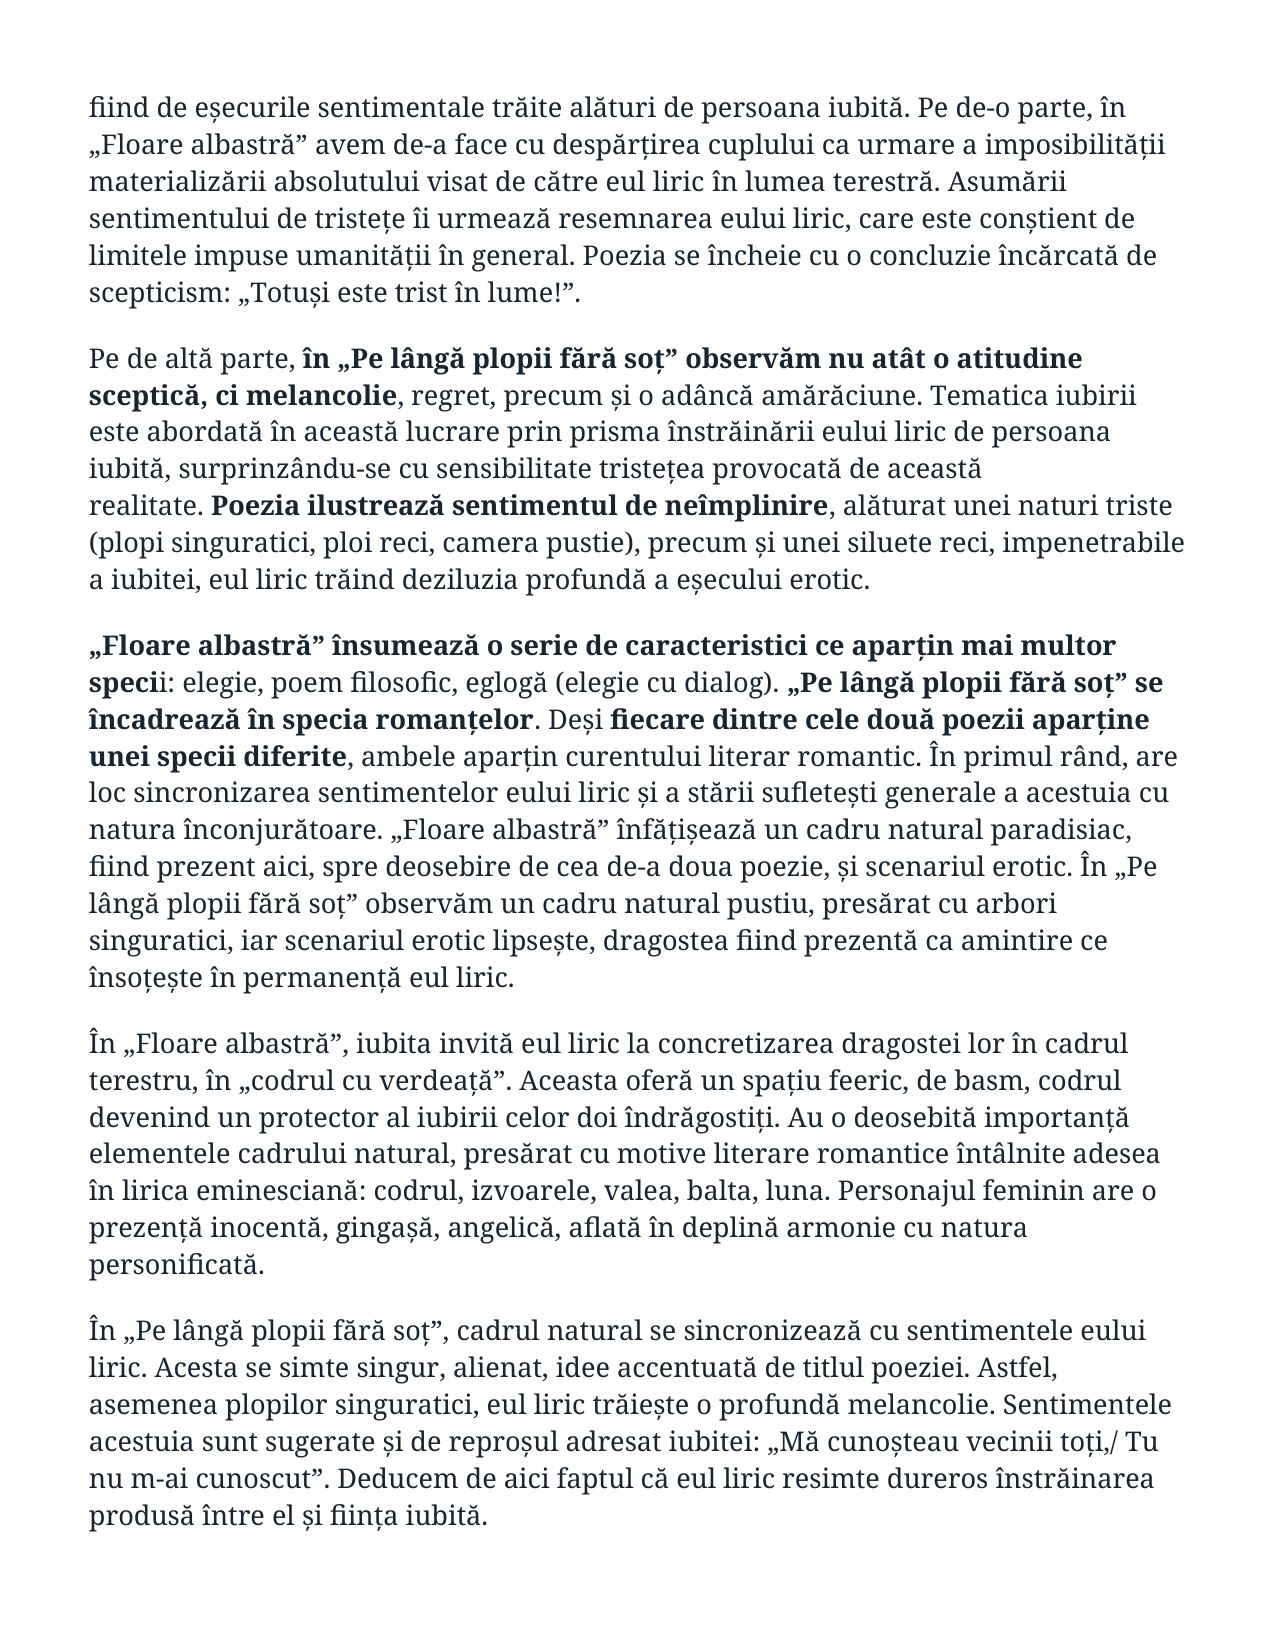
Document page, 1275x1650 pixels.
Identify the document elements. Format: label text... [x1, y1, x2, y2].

text „Floare albastră” însumează o serie de caracteristici ce aparțin mai multor specii: elegie, poem filosofic, eglogă (elegie cu dialog). „Pe lângă plopii fără soț” se încadrează în specia romanțelor. Deși fiecare dintre cele două poezii aparține unei specii diferite, ambele aparțin curentului literar romantic. În primul rând, are loc sincronizarea sentimentelor eului liric și a stării sufletești generale a acestuia cu natura înconjurătoare. „Floare albastră” înfățișează un cadru natural paradisiac, fiind prezent aici, spre deosebire de cea de-a doua poezie, și scenariul erotic. În „Pe lângă plopii fără soț” observăm un cadru natural pustiu, presărat cu arbori singuratici, iar scenariul erotic lipsește, dragostea fiind prezentă ca amintire ce însoțește în permanență eul liric. [89, 626, 1186, 995]
text În „Floare albastră”, iubita invită eul liric la concretizarea dragostei lor în cadrul terestru, în „codrul cu verdeață”. Aceasta oferă un spațiu feeric, de basm, codrul devenind un protector al iubirii celor doi îndrăgostiți. Au o deosebită importanță elementele cadrului natural, presărat cu motive literare romantice întâlnite adesea în lirica eminesciană: codrul, izvoarele, valea, balta, luna. Personajul feminin are o prezență inocentă, gingașă, angelică, aflată în deplină armonie cu natura personificată. [89, 1024, 1186, 1282]
text În „Pe lângă plopii fără soț”, cadrul natural se sincronizează cu sentimentele eului liric. Acesta se simte singur, alienat, idee accentuată de titlul poeziei. Astfel, asemenea plopilor singuratici, eul liric trăiește o profundă melancolie. Sentimentele acestuia sunt sugerate și de reproșul adresat iubitei: „Mă cunoșteau vecinii toți,/ Tu nu m-ai cunoscut”. Deducem de aici faptul că eul liric resimte dureros înstrăinarea produsă între el și ființa iubită. [89, 1312, 1186, 1533]
text Pe de altă parte, în „Pe lângă plopii fără soț” observăm nu atât o atitudine sceptică, ci melancolie, regret, precum și o adâncă amărăciune. Tematica iubirii este abordată în această lucrare prin prisma înstrăinării eului liric de persoana iubită, surprinzându-se cu sensibilitate tristețea provocată de această realitate. Poezia ilustrează sentimentul de neîmplinire, alăturat unei naturi triste (plopi singuratici, ploi reci, camera pustie), precum și unei siluete reci, impenetrabile a iubitei, eul liric trăind deziluzia profundă a eșecului erotic. [89, 339, 1186, 597]
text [89, 89, 1186, 310]
